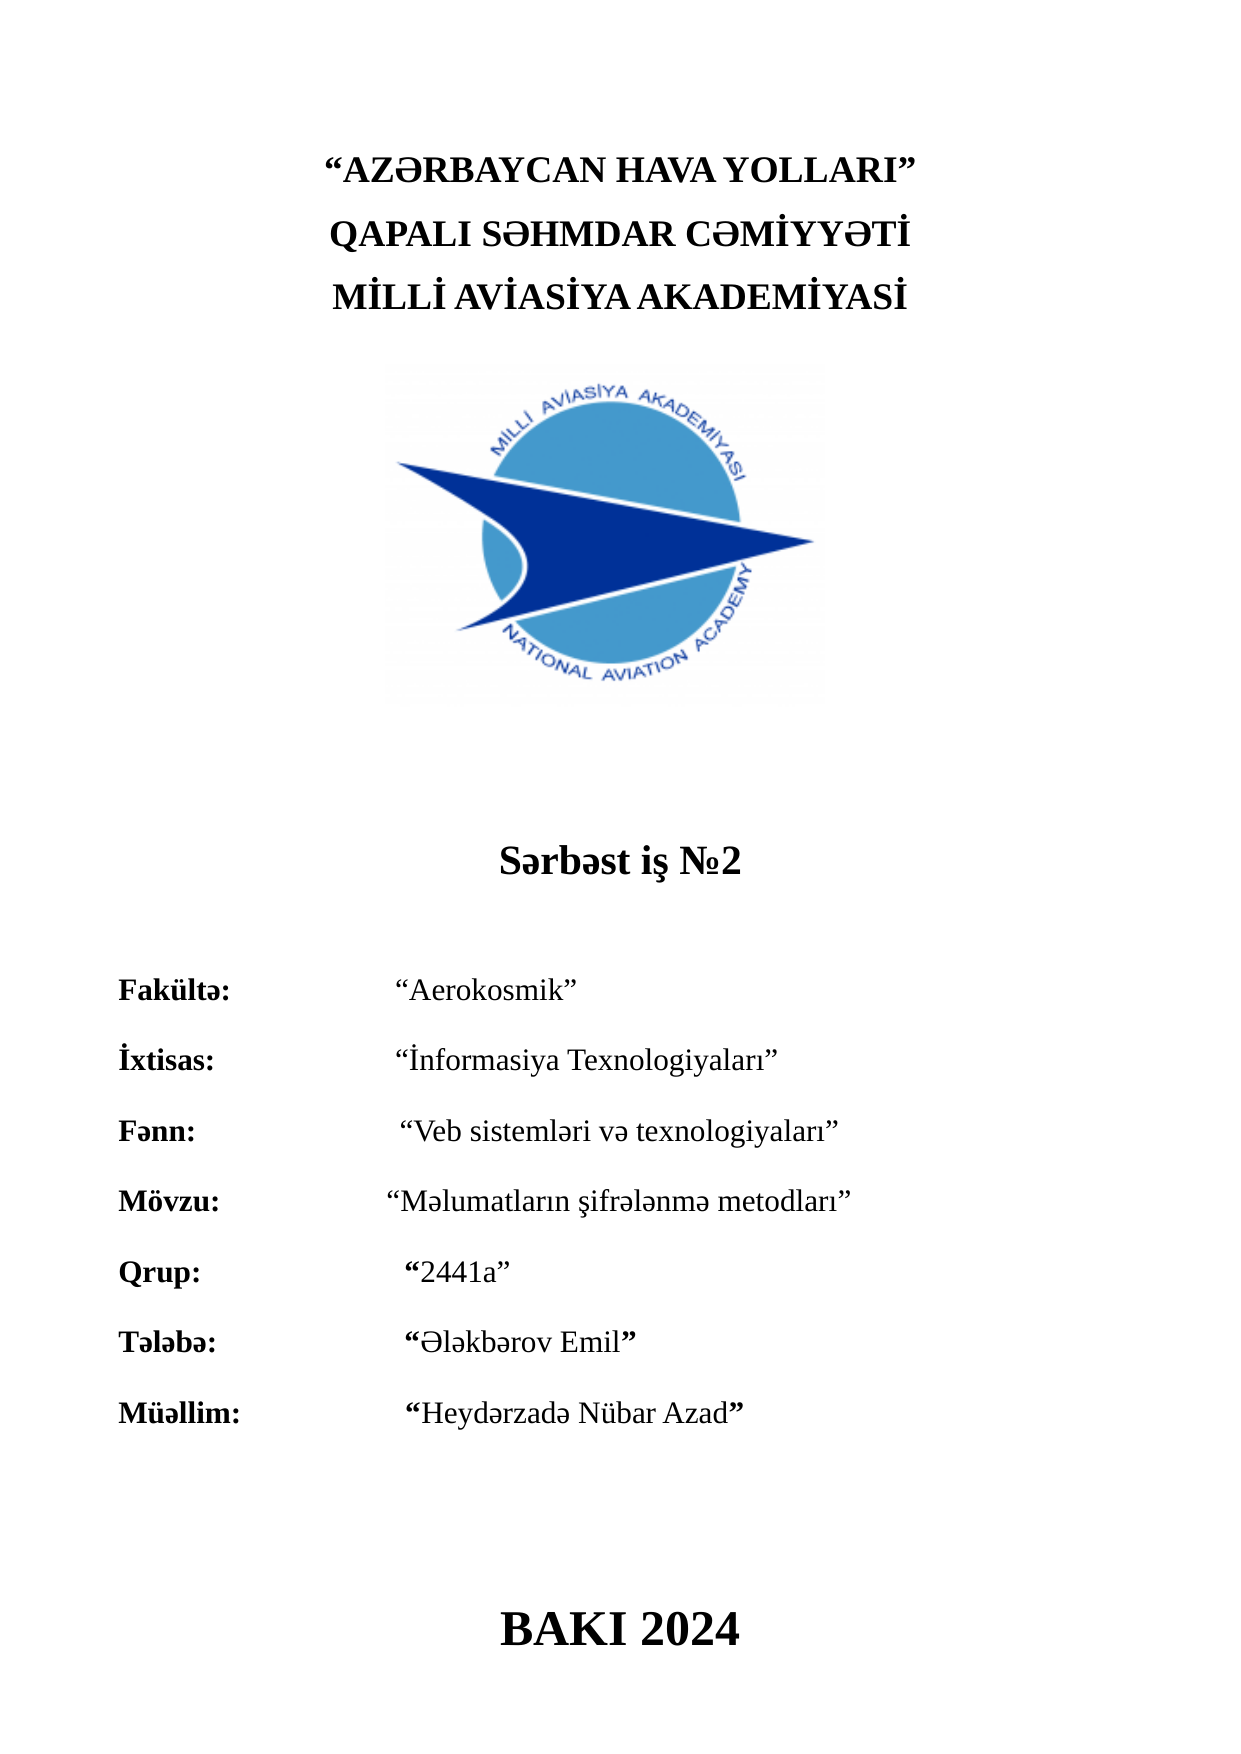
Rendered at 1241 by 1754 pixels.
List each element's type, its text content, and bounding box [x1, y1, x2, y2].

text Qrup: “2441a” [118, 1253, 1122, 1289]
text Fakültə: “Aerokosmik” [118, 971, 1122, 1007]
text Müəllim: “Heydərzadə Nübar Azad” [118, 1394, 1122, 1430]
text Fənn: “Veb sistemləri və texnologiyaları” [118, 1112, 1122, 1148]
text Sərbəst iş №2 [118, 835, 1122, 883]
text MİLLİ AVİASİYA AKADEMİYASİ [118, 274, 1122, 317]
text Tələbə: “Ələkbərov Emil” [118, 1323, 1122, 1359]
text QAPALI SƏHMDAR CƏMİYYƏTİ [118, 211, 1122, 254]
text “AZƏRBAYCAN HAVA YOLLARI” [118, 148, 1122, 191]
picture [384, 362, 826, 707]
text Mövzu: “Məlumatların şifrələnmə metodları” [118, 1182, 1122, 1218]
text İxtisas: “İnformasiya Texnologiyaları” [118, 1041, 1122, 1077]
text BAKI 2024 [118, 1598, 1122, 1656]
